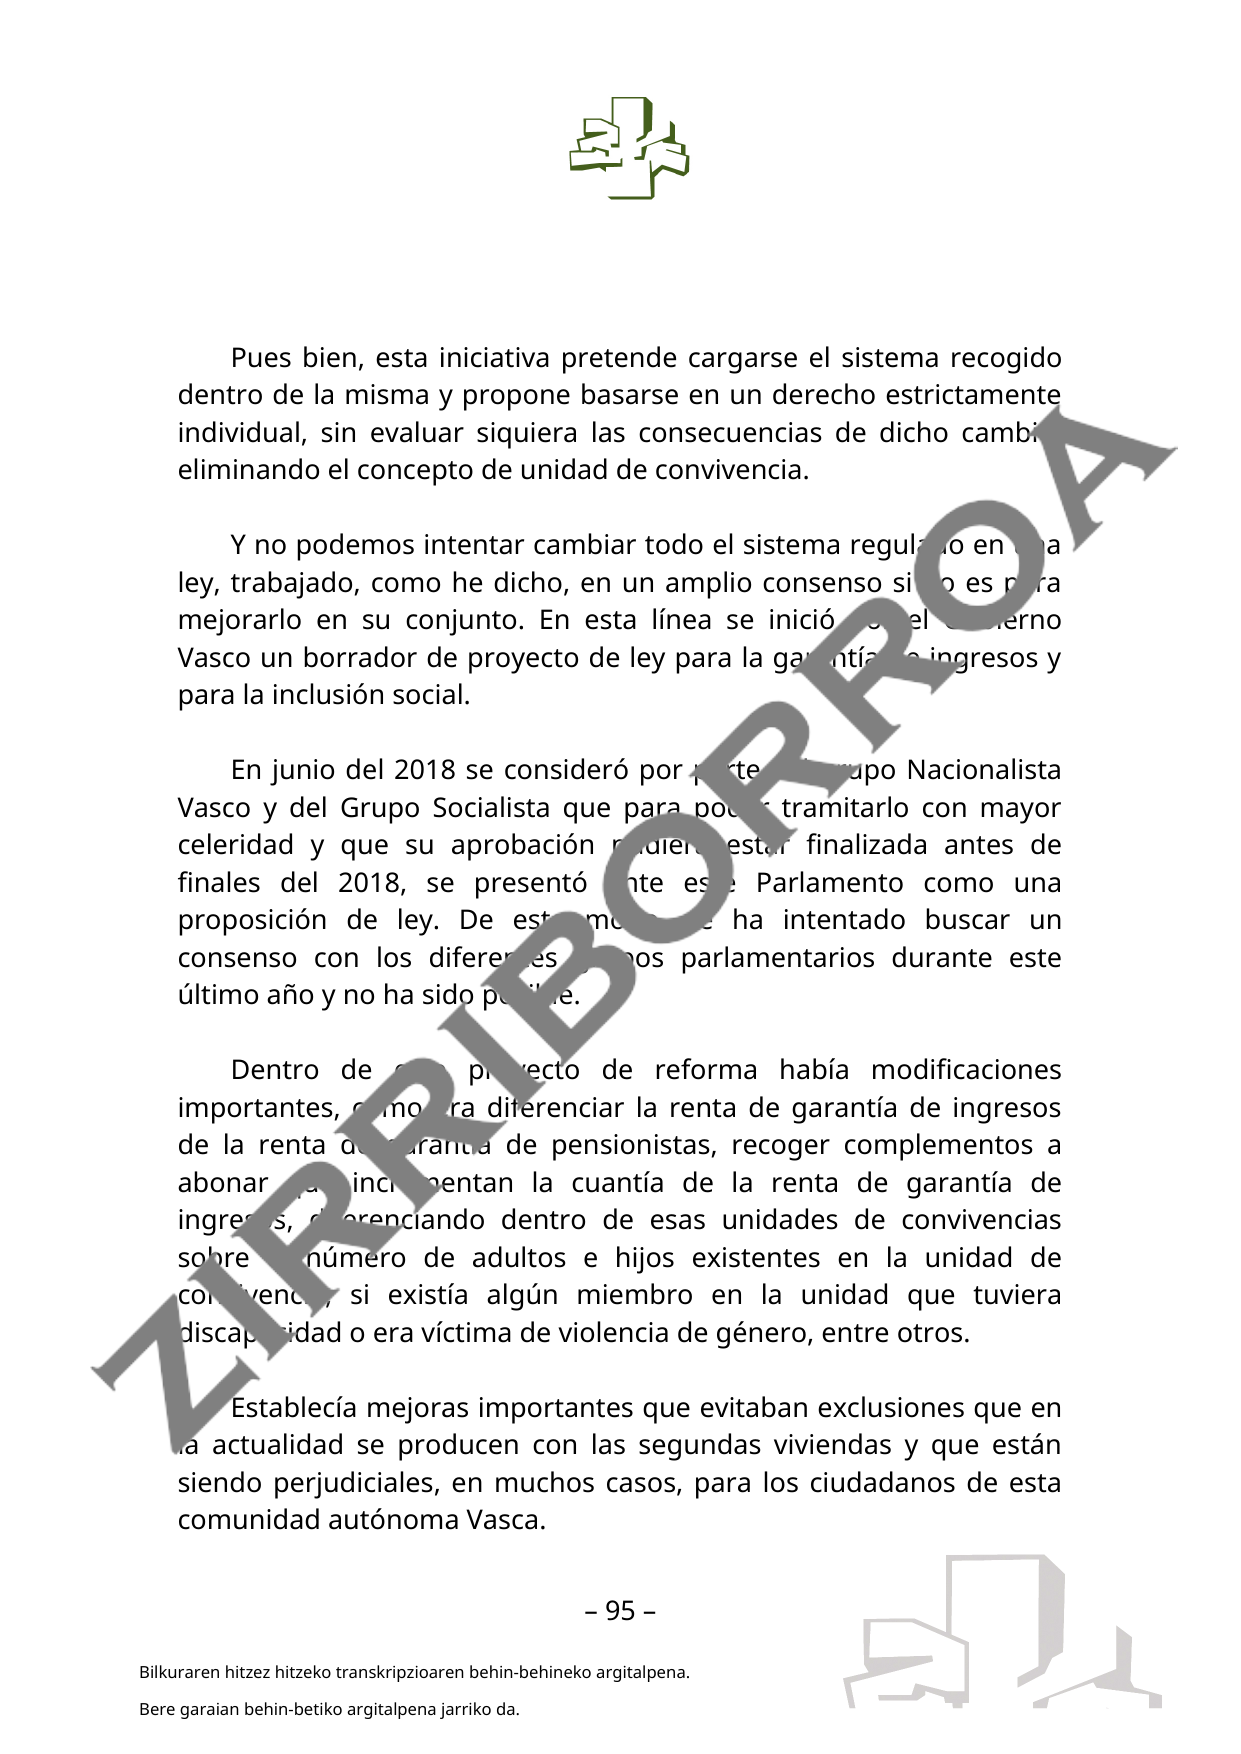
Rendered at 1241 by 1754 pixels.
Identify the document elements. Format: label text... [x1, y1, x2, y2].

text Pues bien, esta iniciativa pretende cargarse el sistema recogido dentro de la misma y propone basarse en un derecho estrictamente individual, sin evaluar siquiera las consecuencias de dicho cambio, eliminando el concepto de unidad de convivencia. [177, 337, 1063, 487]
picture [797, 1491, 1169, 1710]
text Establecía mejoras importantes que evitaban exclusiones que en la actualidad se producen con las segundas viviendas y que están siendo perjudiciales, en muchos casos, para los ciudadanos de esta comunidad autónoma Vasca. [177, 1387, 1063, 1537]
picture [540, 74, 718, 223]
text Dentro de este proyecto de reforma había modificaciones importantes, como era diferenciar la renta de garantía de ingresos de la renta de garantía de pensionistas, recoger complementos a abonar que incrementan la cuantía de la renta de garantía de ingresos, diferenciando dentro de esas unidades de convivencias sobre el número de adultos e hijos existentes en la unidad de convivencia, si existía algún miembro en la unidad que tuviera discapacidad o era víctima de violencia de género, entre otros. [177, 1050, 1063, 1350]
text Y no podemos intentar cambiar todo el sistema regulado en una ley, trabajado, como he dicho, en un amplio consenso si no es para mejorarlo en su conjunto. En esta línea se inició por el Gobierno Vasco un borrador de proyecto de ley para la garantía de ingresos y para la inclusión social. [177, 525, 1063, 712]
text En junio del 2018 se consideró por parte del grupo Nacionalista Vasco y del Grupo Socialista que para poder tramitarlo con mayor celeridad y que su aprobación pudiera estar finalizada antes de finales del 2018, se presentó ante este Parlamento como una proposición de ley. De este modo, se ha intentado buscar un consenso con los diferentes grupos parlamentarios durante este último año y no ha sido posible. [177, 750, 1063, 1012]
